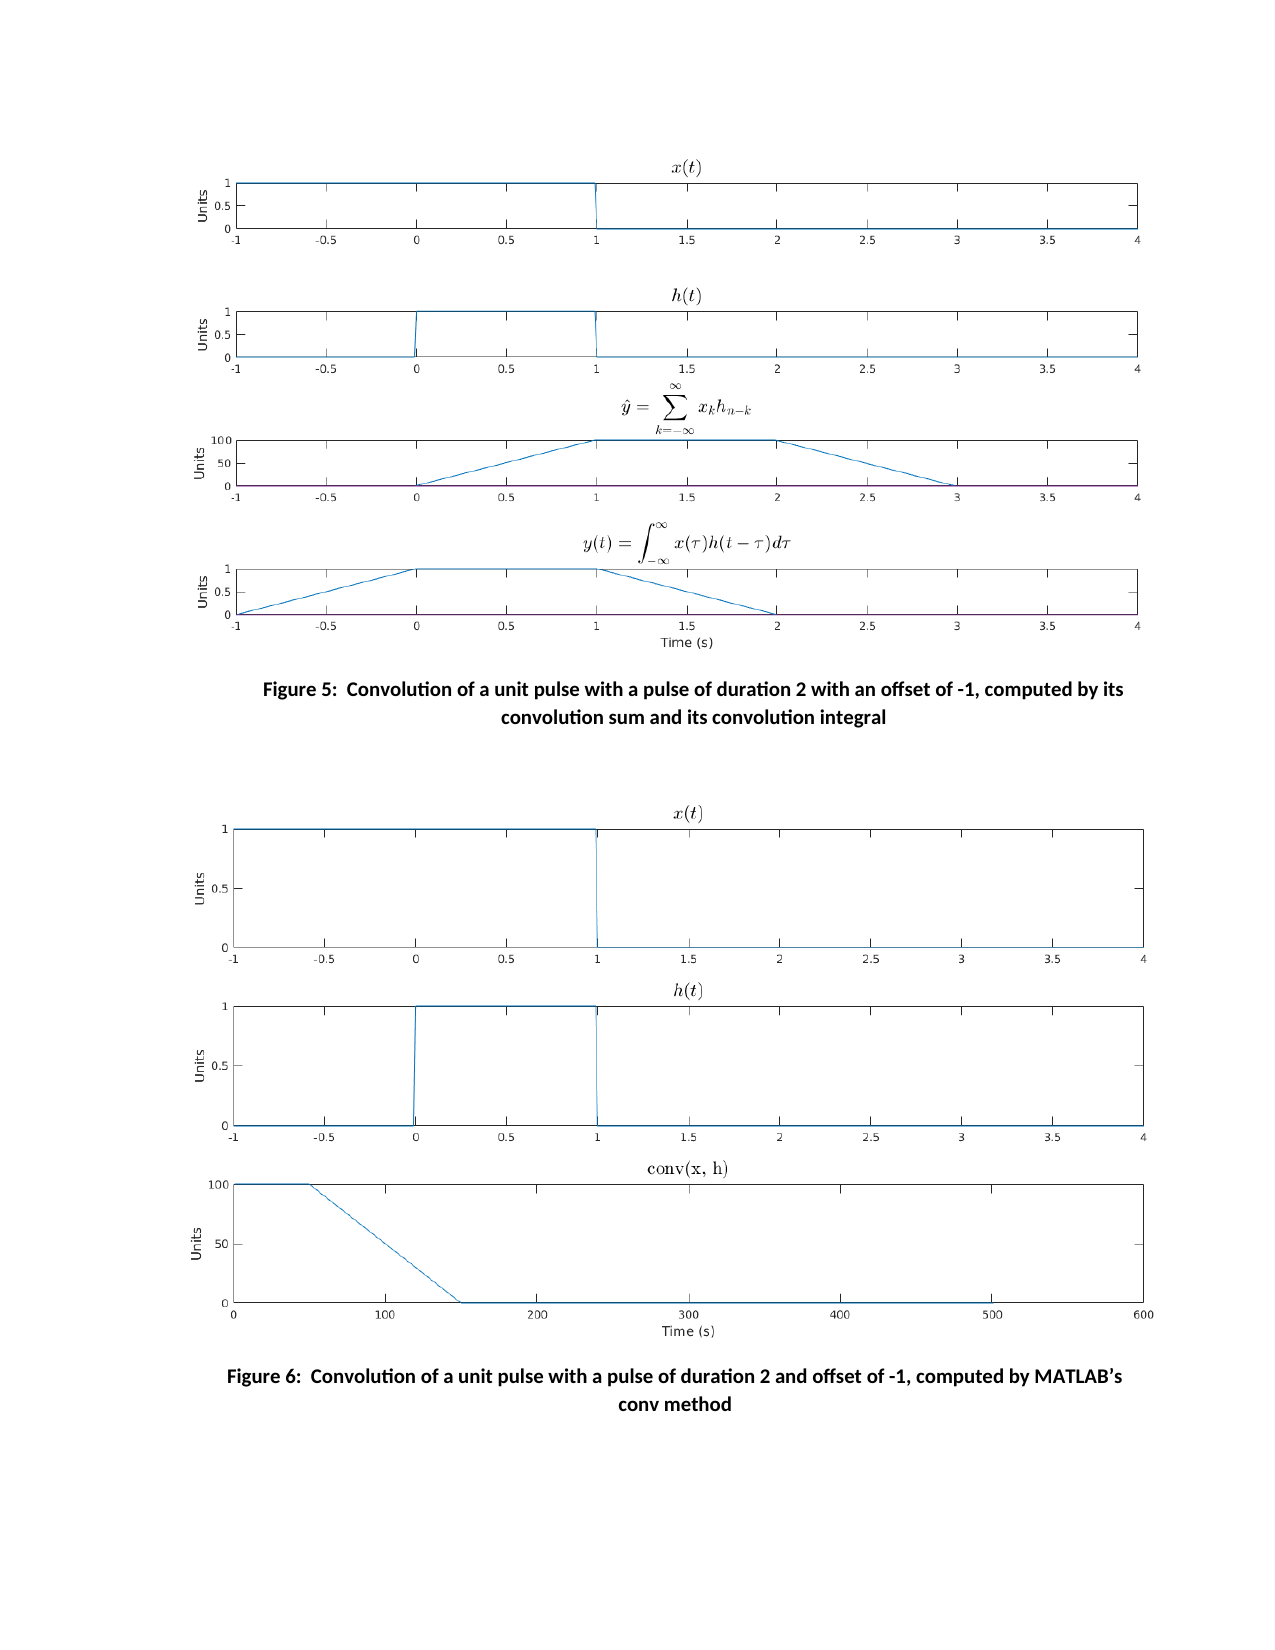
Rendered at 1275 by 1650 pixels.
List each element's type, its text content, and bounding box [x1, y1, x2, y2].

picture [178, 797, 1171, 1345]
text Figure 5: Convolution of a unit pulse with a pulse of duration 2 with an offset of -1, computed by its convolution sum and its convolution integral [262, 677, 1125, 729]
picture [178, 150, 1160, 658]
text Figure 6: Convolution of a unit pulse with a pulse of duration 2 and offset of -1, computed by MATLAB’s conv method [225, 1363, 1125, 1416]
